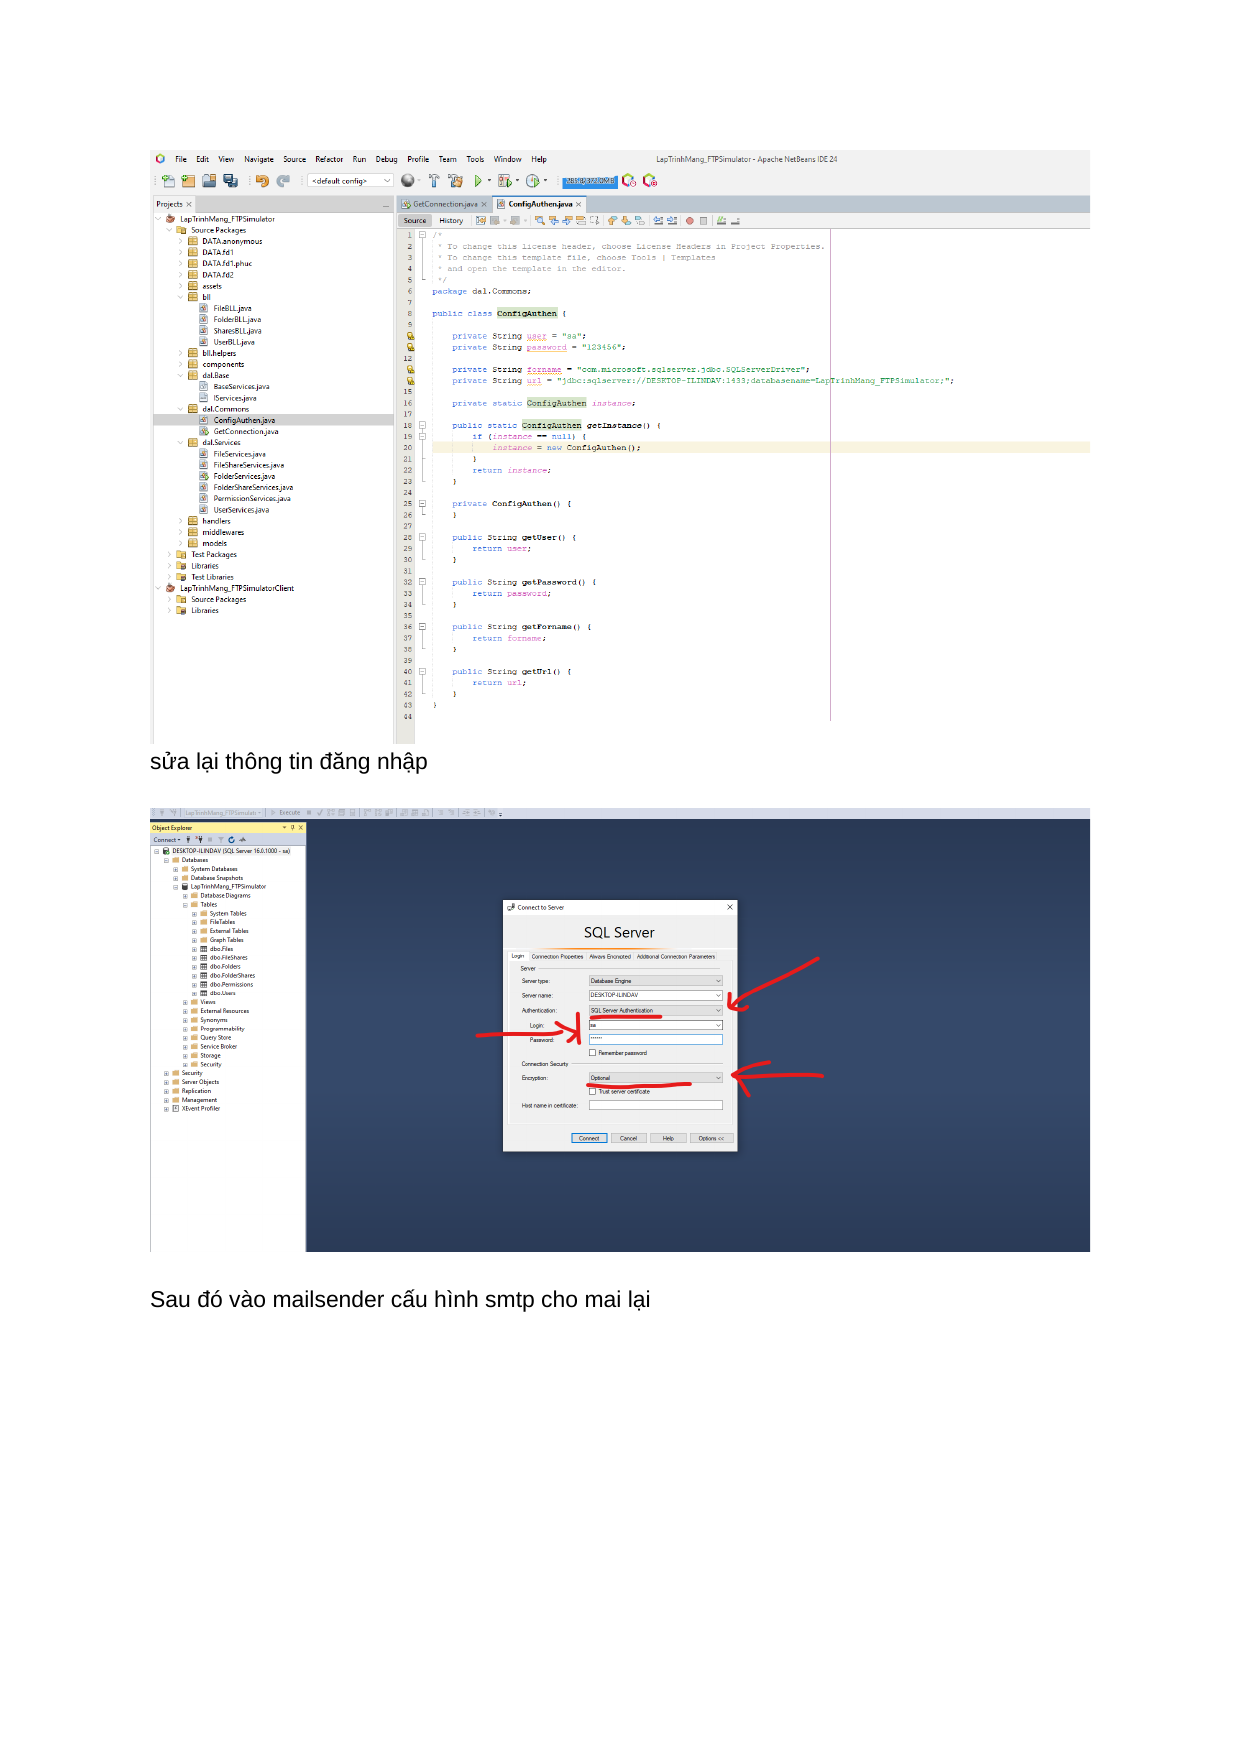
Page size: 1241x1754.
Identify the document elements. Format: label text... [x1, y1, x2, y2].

picture [150, 150, 1091, 744]
text sau khi có các bảng vào dal.common của server sửa lại thông tin đăng nhập Sau đó vào mailsender cấu hình smtp cho mai lại Việc cấu hình SMTP có thể xem video này https://www.youtube.com/watch?v=mAoQ2voEev0 cái này cấu hình mail để gửi otp khi đăng kí (tạm thời cái nguyenhaquocbao29@gmail.com sài được nhưng nên đăng kí mới) các việc không sai thì nó sẽ không lỗi chạy server trước client sau [150, 744, 1090, 808]
picture [150, 808, 1091, 1252]
text sau khi có các bảng vào dal.common của server sửa lại thông tin đăng nhập Sau đó vào mailsender cấu hình smtp cho mai lại Việc cấu hình SMTP có thể xem video này https://www.youtube.com/watch?v=mAoQ2voEev0 cái này cấu hình mail để gửi otp khi đăng kí (tạm thời cái nguyenhaquocbao29@gmail.com sài được nhưng nên đăng kí mới) các việc không sai thì nó sẽ không lỗi chạy server trước client sau [150, 1252, 1090, 1312]
